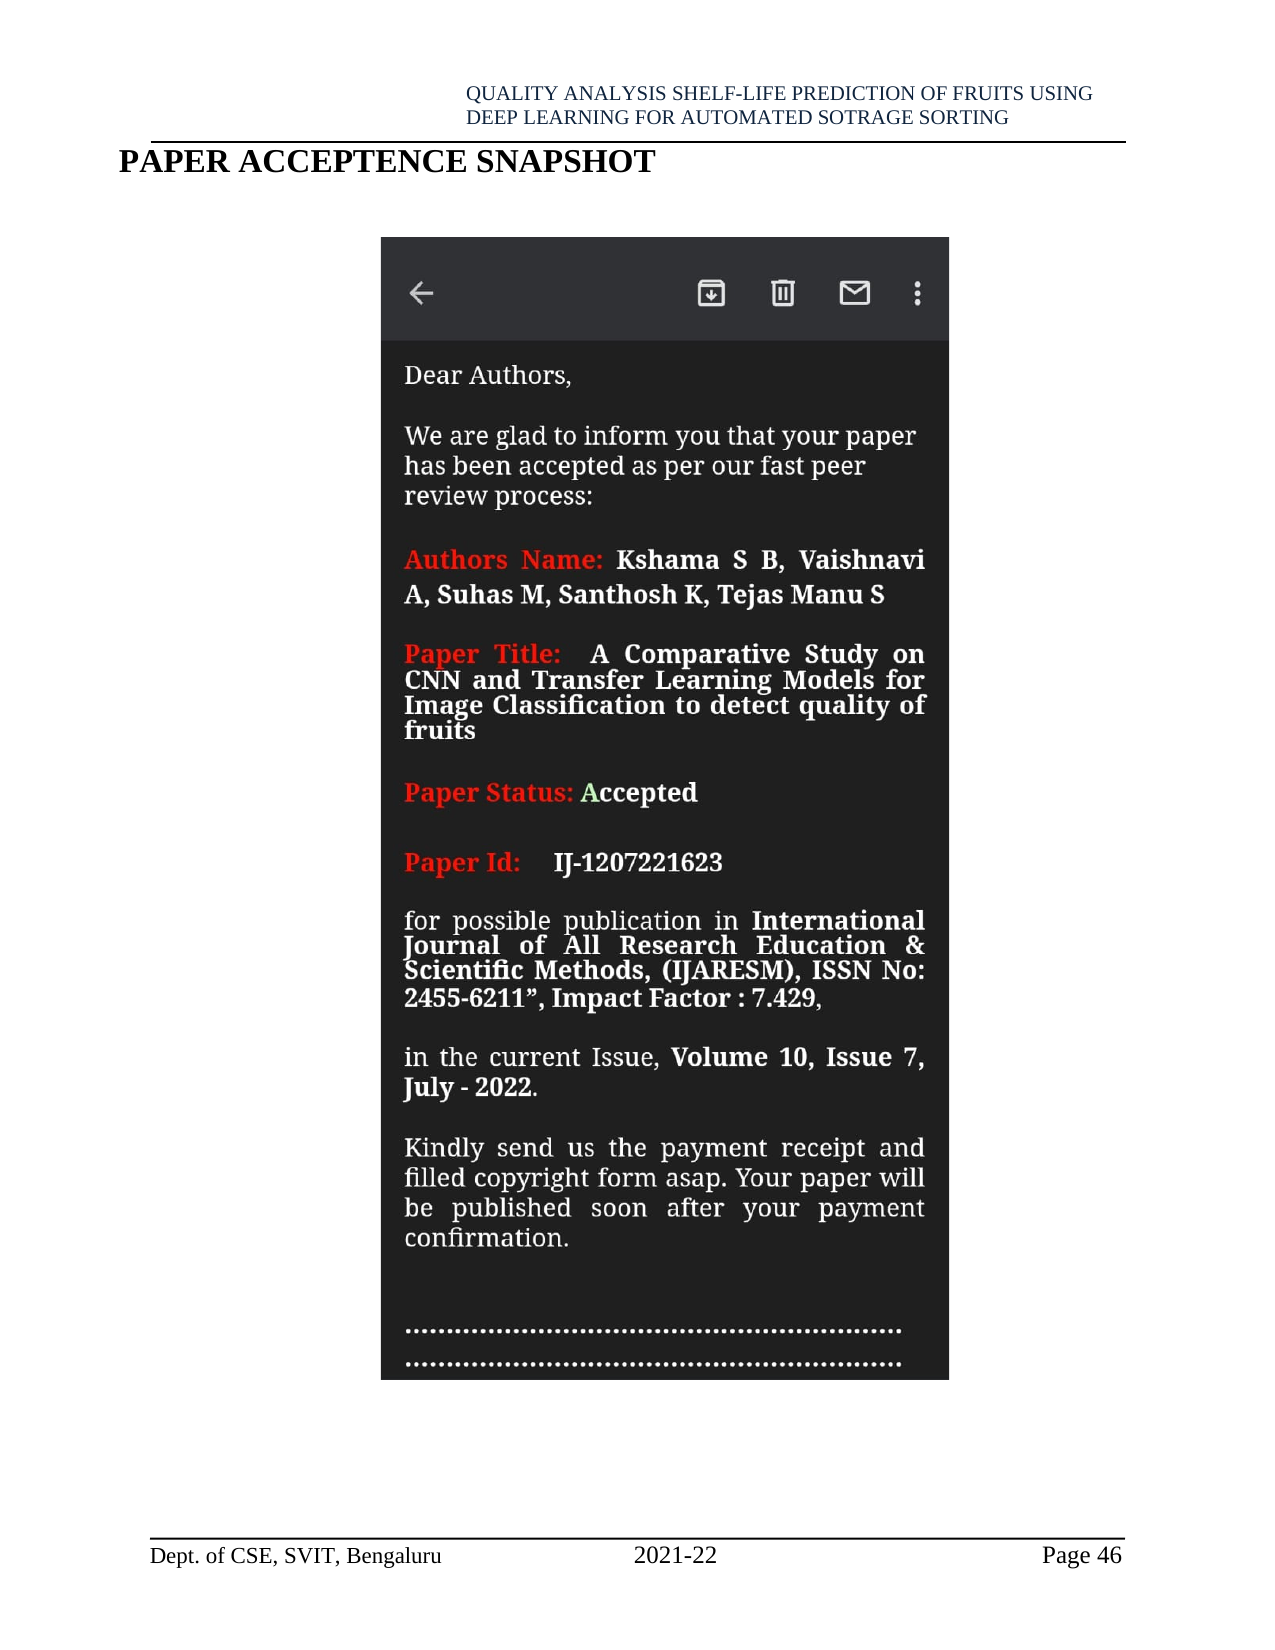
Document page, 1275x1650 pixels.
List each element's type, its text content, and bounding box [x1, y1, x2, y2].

text PAPER ACCEPTENCE SNAPSHOT [119, 142, 1152, 180]
picture [380, 237, 950, 1380]
